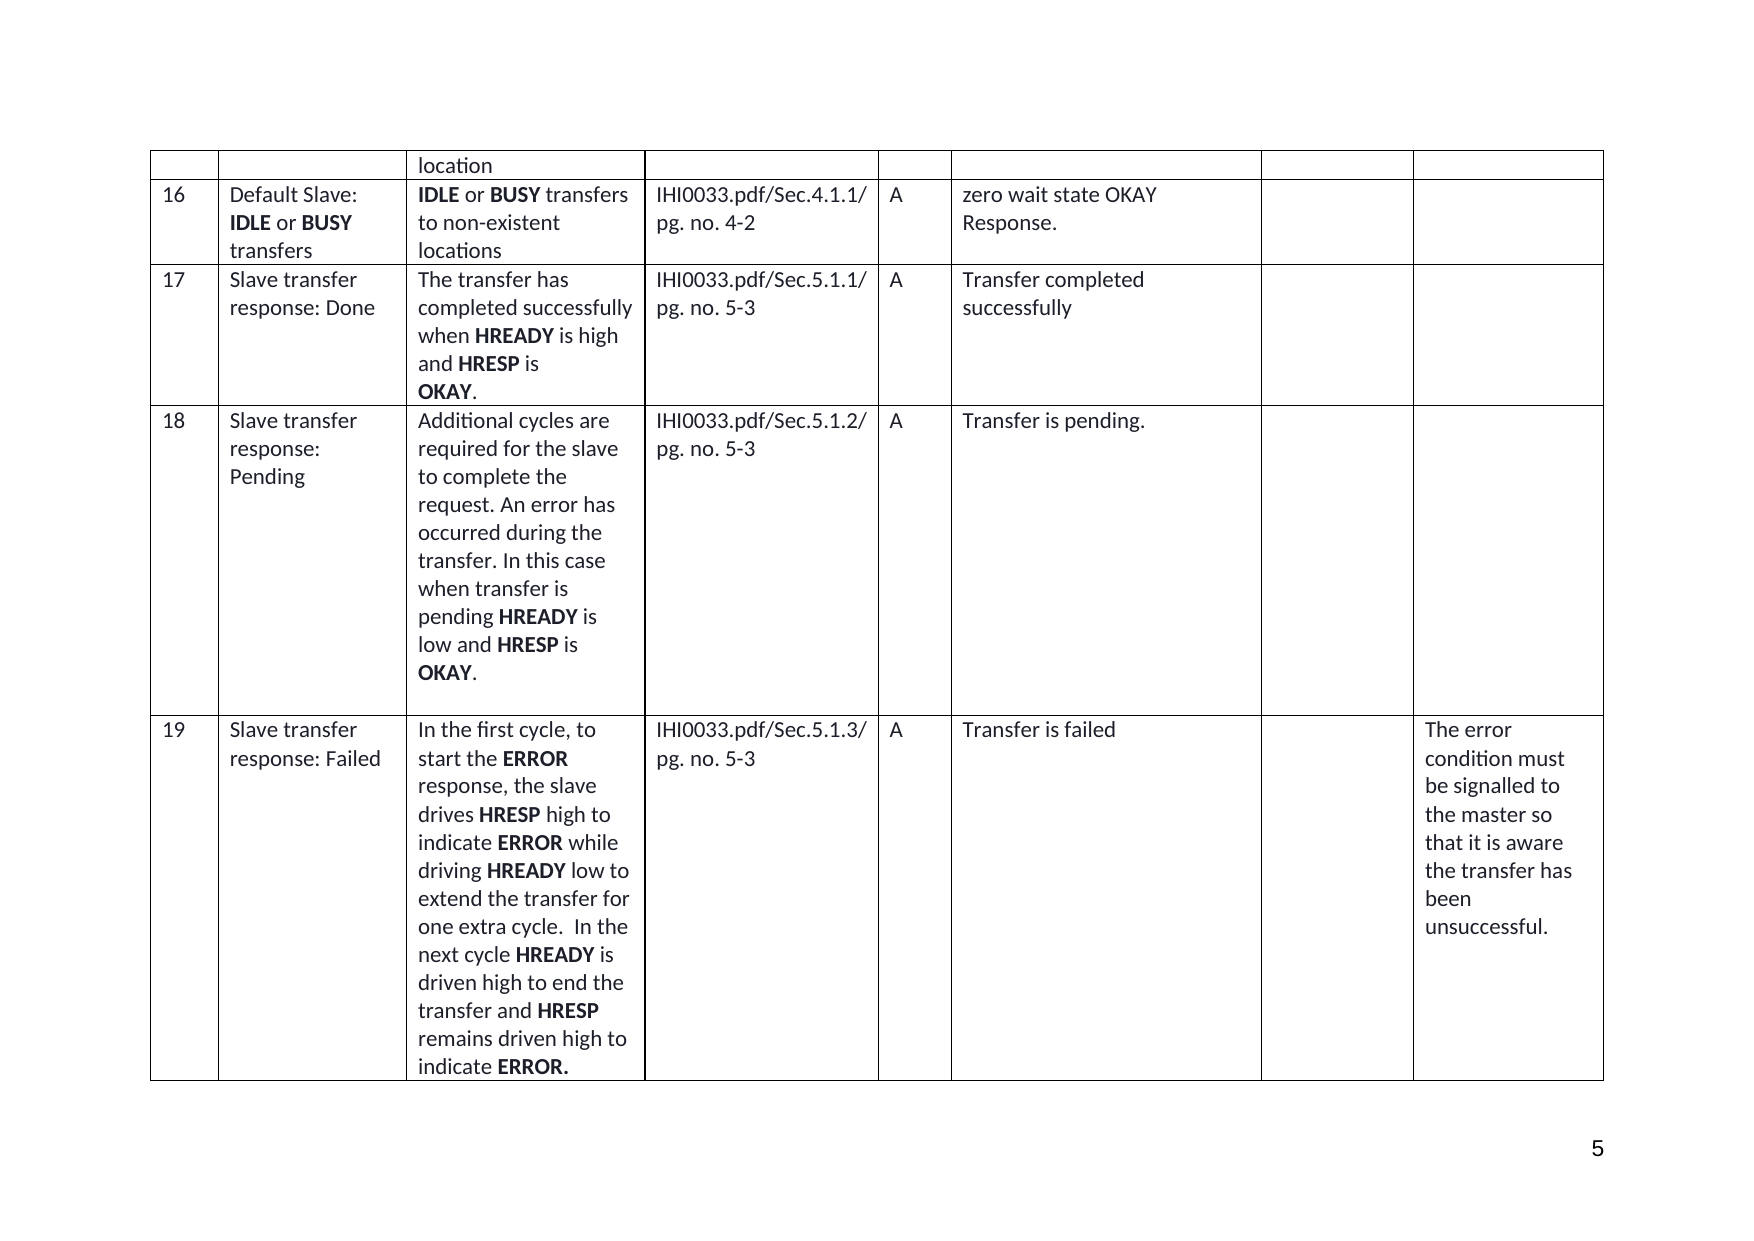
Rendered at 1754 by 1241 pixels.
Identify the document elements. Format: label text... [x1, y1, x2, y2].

table_cell zero wait state OKAY Response. [952, 180, 1261, 264]
table_cell Additional cycles are required for the slave to complete the request. An error has occurred during the transfer. In this case when transfer is pending HREADY is low and HRESP is OKAY. [407, 406, 644, 714]
table_cell The error condition must be signalled to the master so that it is aware the transfer has been unsuccessful. [1414, 716, 1603, 1080]
table_cell IHI0033.pdf/Sec.5.1.1/ pg. no. 5-3 [646, 265, 878, 405]
table_cell 15 [151, 151, 218, 179]
table_cell IHI0033.pdf/Sec.4.1.1/ pg. no. 4-2 [646, 180, 878, 264]
table_cell [1262, 265, 1413, 405]
table_cell Transfer is pending. [952, 406, 1261, 714]
table_cell Transfer is failed [952, 716, 1261, 1080]
table_cell A [879, 180, 951, 264]
table_cell In the first cycle, to start the ERROR response, the slave drives HRESP high to indicate ERROR while driving HREADY low to extend the transfer for one extra cycle. In the next cycle HREADY is driven high to end the transfer and HRESP remains driven high to indicate ERROR. [407, 716, 644, 1080]
table_cell [1262, 406, 1413, 714]
table_cell Transfer completed successfully [952, 265, 1261, 405]
table_cell Slave transfer response: Pending [219, 406, 406, 714]
table_cell IHI0033.pdf/Sec.5.1.2/ pg. no. 5-3 [646, 406, 878, 714]
table_cell The transfer has completed successfully when HREADY is high and HRESP is OKAY. [407, 265, 644, 405]
table_cell 17 [151, 265, 218, 405]
table_cell A [879, 265, 951, 405]
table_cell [646, 151, 878, 179]
table_cell IHI0033.pdf/Sec.5.1.3/ pg. no. 5-3 [646, 716, 878, 1080]
table_cell [1262, 716, 1413, 1080]
table_cell 18 [151, 406, 218, 714]
table_cell Default Slave: IDLE or BUSY transfers [219, 180, 406, 264]
table_cell IDLE or BUSY transfers to non-existent locations [407, 180, 644, 264]
table_cell Slave transfer response: Done [219, 265, 406, 405]
table_cell [1262, 180, 1413, 264]
table_cell A [879, 406, 951, 714]
table_cell A [879, 716, 951, 1080]
table_cell 19 [151, 716, 218, 1080]
table_cell 16 [151, 180, 218, 264]
table_cell Slave transfer response: Failed [219, 716, 406, 1080]
table_cell [1414, 151, 1603, 179]
table_cell [1414, 180, 1603, 264]
table_cell [1414, 265, 1603, 405]
table_cell [1262, 151, 1413, 179]
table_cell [407, 151, 644, 179]
table_cell A [879, 151, 951, 179]
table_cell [219, 151, 406, 179]
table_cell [952, 151, 1261, 179]
table_cell [1414, 406, 1603, 714]
